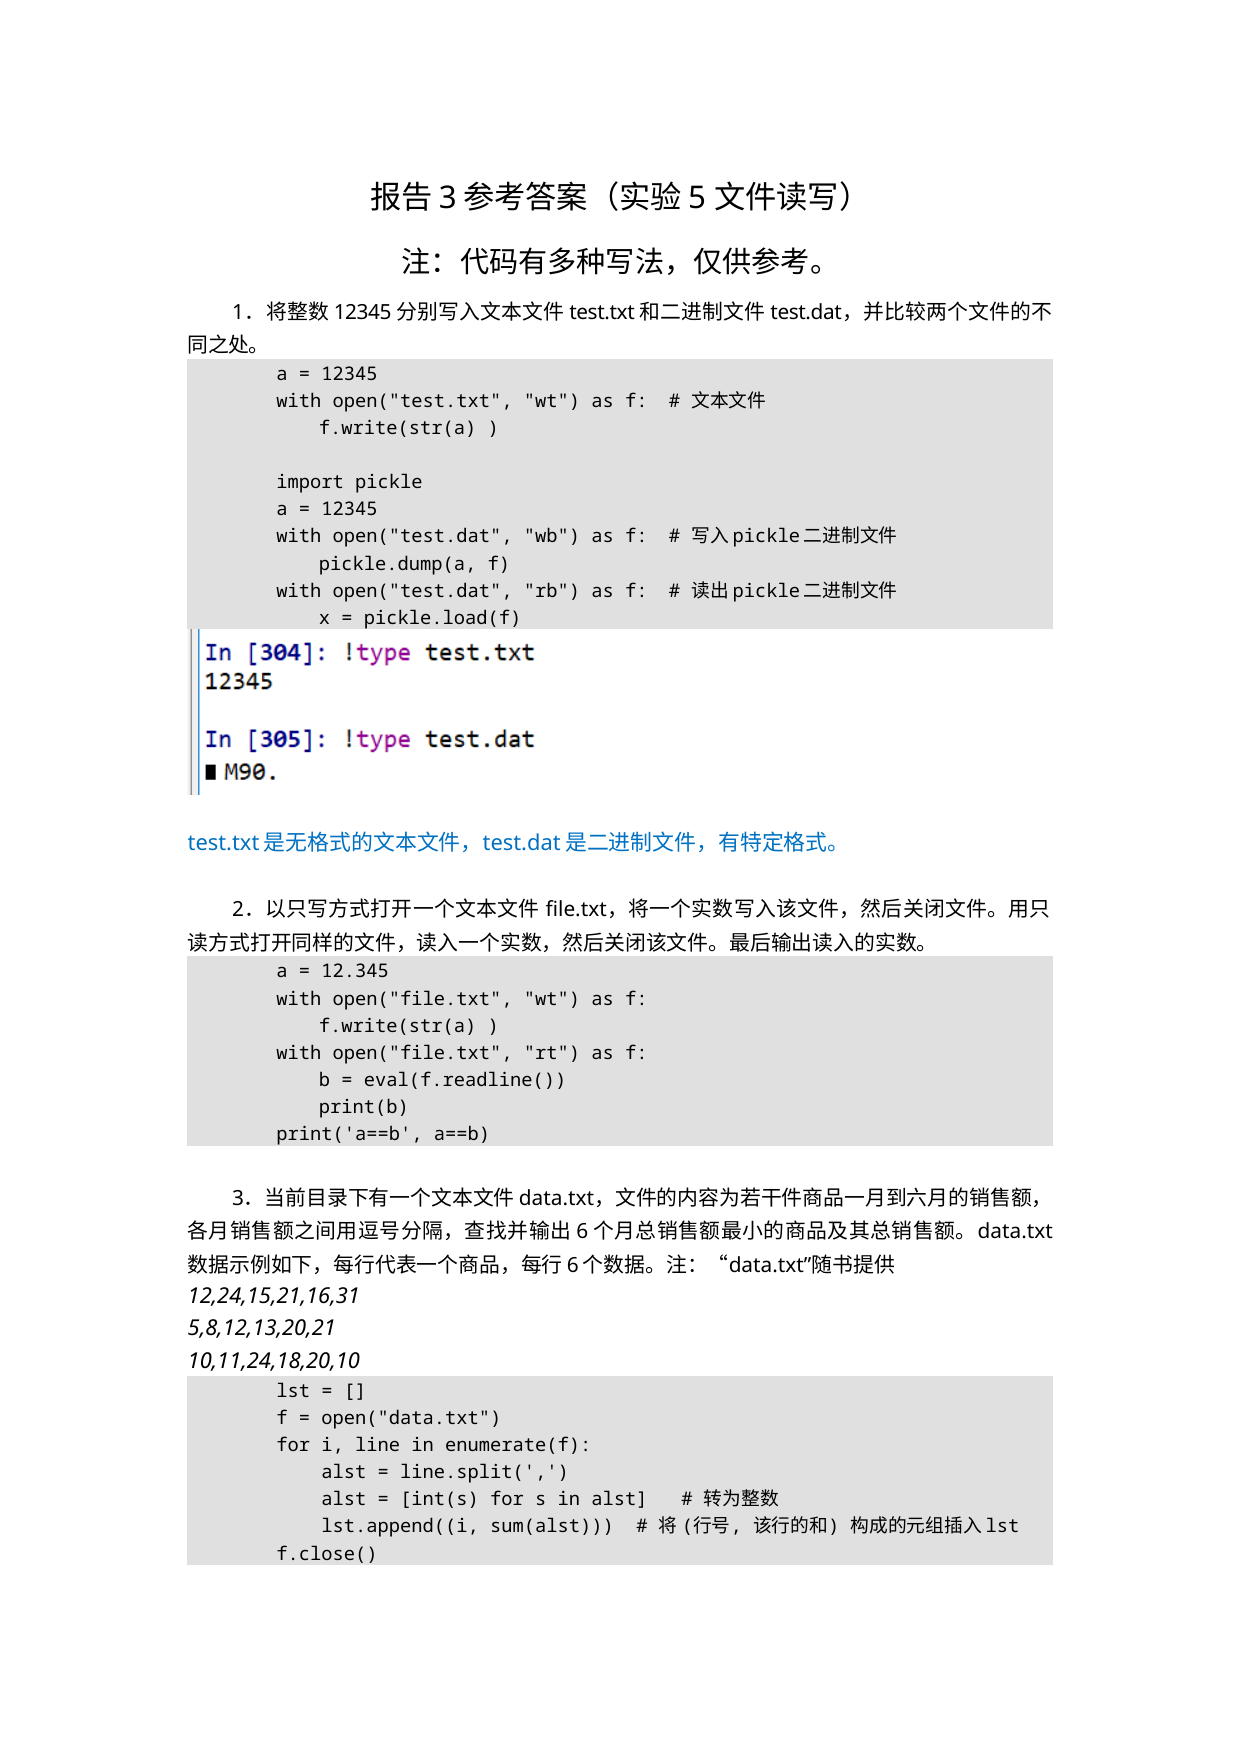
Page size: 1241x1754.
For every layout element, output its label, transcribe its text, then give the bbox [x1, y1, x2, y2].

text f.write(str(a) ) [187, 413, 1053, 440]
text 5,8,12,13,20,21 [187, 1311, 1053, 1343]
text f.close() [187, 1538, 1053, 1565]
text f = open("data.txt") [187, 1403, 1053, 1430]
text x = pickle.load(f) [187, 602, 1053, 629]
text 报告3参考答案（实验5 文件读写） [187, 162, 1053, 227]
text test.txt是无格式的文本文件，test.dat是二进制文件，有特定格式。 [187, 824, 1053, 857]
text pickle.dump(a, f) [187, 548, 1053, 575]
text 10,11,24,18,20,10 [187, 1343, 1053, 1376]
text 12,24,15,21,16,31 [187, 1278, 1053, 1311]
text with open("file.txt", "wt") as f: [187, 983, 1053, 1010]
text print(b) [187, 1092, 1053, 1119]
text 1．将整数12345分别写入文本文件test.txt和二进制文件test.dat，并比较两个文件的不同之处。 [187, 292, 1053, 359]
text lst = [] [187, 1376, 1053, 1403]
text b = eval(f.readline()) [187, 1064, 1053, 1092]
text 3．当前目录下有一个文本文件data.txt，文件的内容为若干件商品一月到六月的销售额，各月销售额之间用逗号分隔，查找并输出6个月总销售额最小的商品及其总销售额。data.txt数据示例如下，每行代表一个商品，每行6个数据。注：“data.txt”随书提供 [187, 1178, 1053, 1278]
text 2．以只写方式打开一个文本文件file.txt，将一个实数写入该文件，然后关闭文件。用只读方式打开同样的文件，读入一个实数，然后关闭该文件。最后输出读入的实数。 [187, 889, 1053, 956]
text for i, line in enumerate(f): [187, 1430, 1053, 1457]
text lst.append((i, sum(alst))) # 将 (行号, 该行的和) 构成的元组插入lst [187, 1511, 1053, 1538]
text alst = line.split(',') [187, 1457, 1053, 1484]
text with open("test.dat", "wb") as f: # 写入pickle二进制文件 [187, 521, 1053, 548]
text print('a==b', a==b) [187, 1119, 1053, 1146]
picture [187, 629, 558, 795]
text f.write(str(a) ) [187, 1010, 1053, 1037]
text alst = [int(s) for s in alst] # 转为整数 [187, 1484, 1053, 1511]
text with open("test.dat", "rb") as f: # 读出pickle二进制文件 [187, 575, 1053, 602]
text a = 12345 [187, 359, 1053, 386]
text a = 12345 [187, 494, 1053, 521]
text 注：代码有多种写法，仅供参考。 [187, 227, 1053, 292]
text import pickle [187, 467, 1053, 494]
text with open("test.txt", "wt") as f: # 文本文件 [187, 386, 1053, 413]
text a = 12.345 [187, 956, 1053, 983]
text with open("file.txt", "rt") as f: [187, 1037, 1053, 1064]
